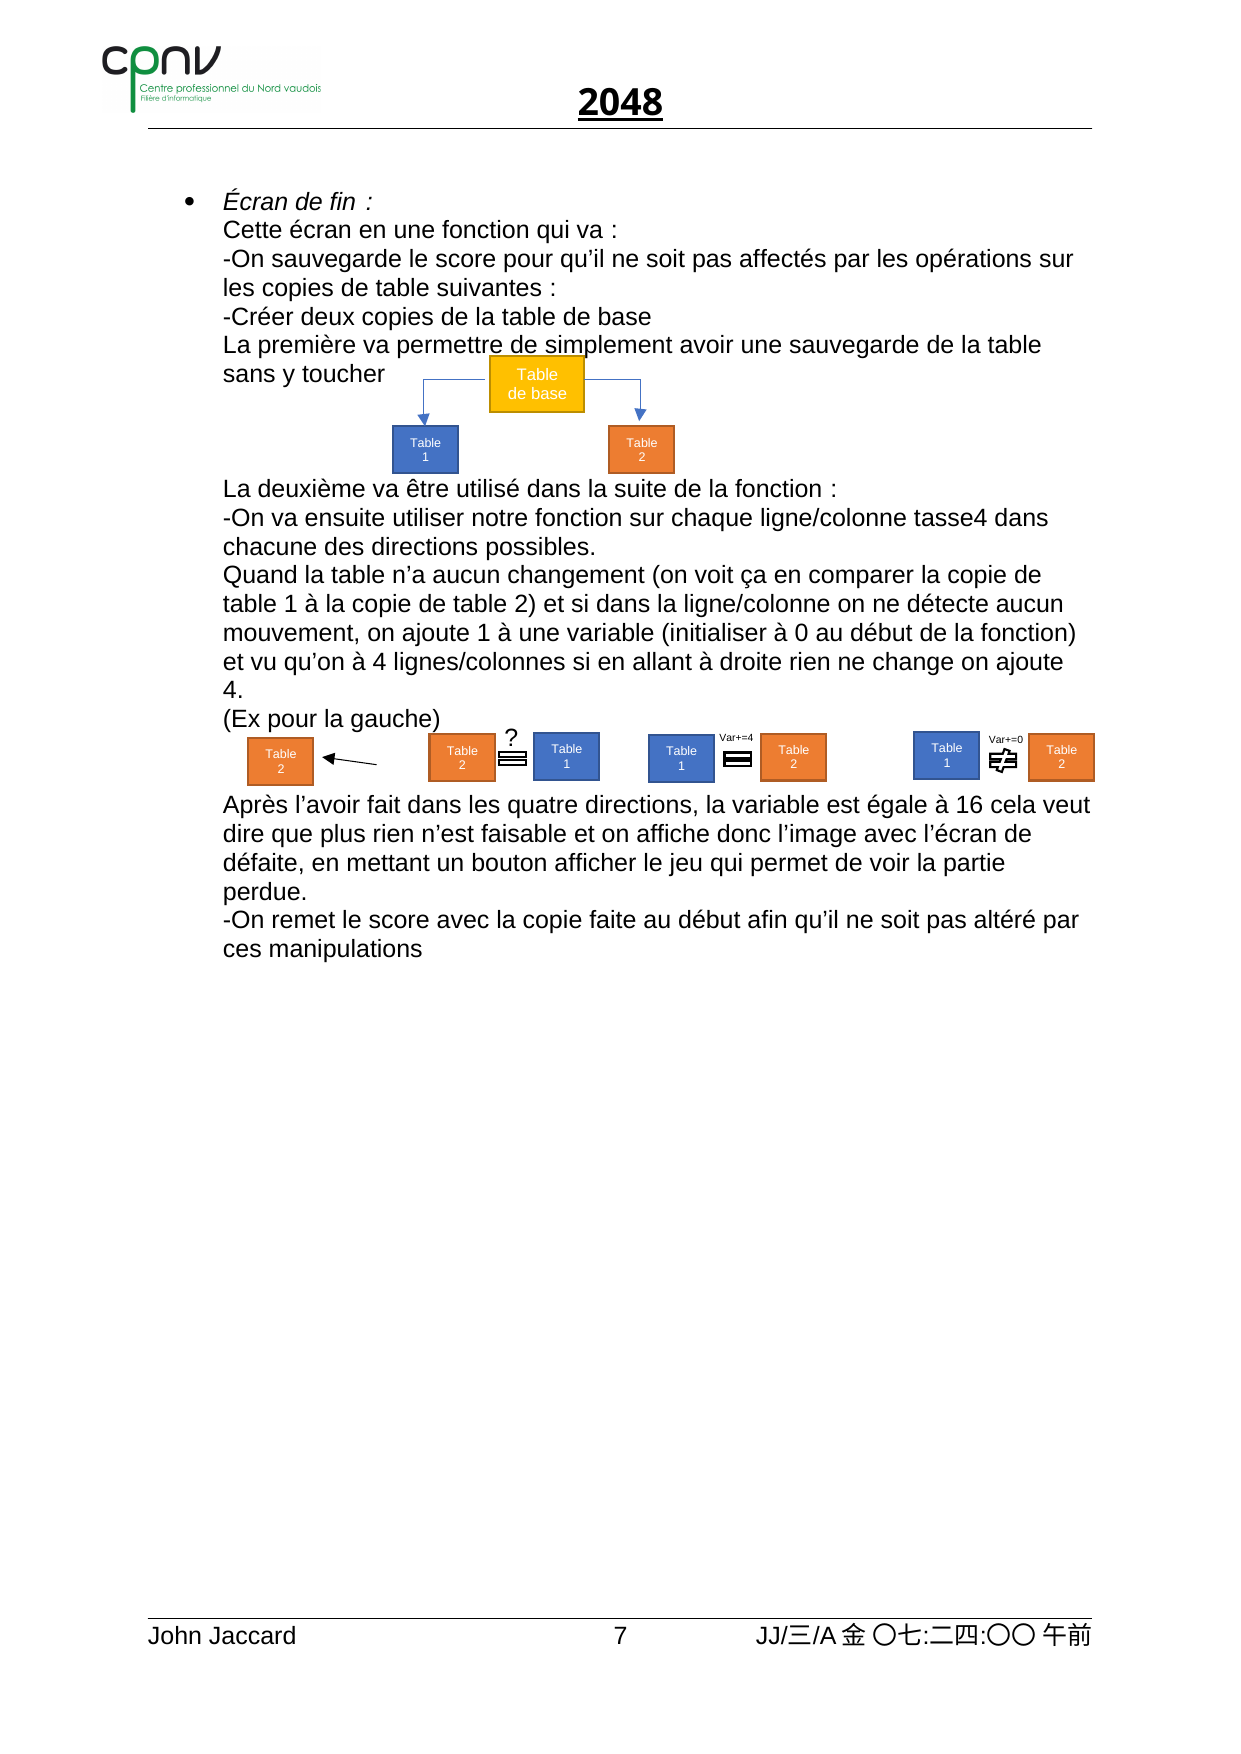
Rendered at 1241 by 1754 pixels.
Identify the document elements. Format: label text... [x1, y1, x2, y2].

text -On remet le score avec la copie faite au début afin qu’il ne soit pas altéré par ces manipulations [223, 906, 1092, 963]
text Quand la table n’a aucun changement (on voit ça en comparer la copie de table 1 à la copie de table 2) et si dans la ligne/colonne on ne détecte aucun mouvement, on ajoute 1 à une variable (initialiser à 0 au début de la fonction) et vu qu’on à 4 lignes/colonnes si en allant à droite rien ne change on ajoute 4. [223, 561, 1092, 704]
text La première va permettre de simplement avoir une sauvegarde de la table sans y toucher [223, 331, 1092, 388]
picture [102, 46, 321, 113]
text -Créer deux copies de la table de base [223, 302, 1092, 331]
list Écran de fin : [185, 187, 1092, 216]
text La deuxième va être utilisé dans la suite de la fonction : [223, 474, 1092, 503]
text -On va ensuite utiliser notre fonction sur chaque ligne/colonne tasse4 dans chacune des directions possibles. [223, 503, 1092, 561]
text Après l’avoir fait dans les quatre directions, la variable est égale à 16 cela veut dire que plus rien n’est faisable et on affiche donc l’image avec l’écran de défaite, en mettant un bouton afficher le jeu qui permet de voir la partie perdue. [223, 791, 1092, 906]
text (Ex pour la gauche) [223, 704, 1092, 733]
text -On sauvegarde le score pour qu’il ne soit pas affectés par les opérations sur les copies de table suivantes : [223, 244, 1092, 302]
text Cette écran en une fonction qui va : [223, 216, 1092, 244]
